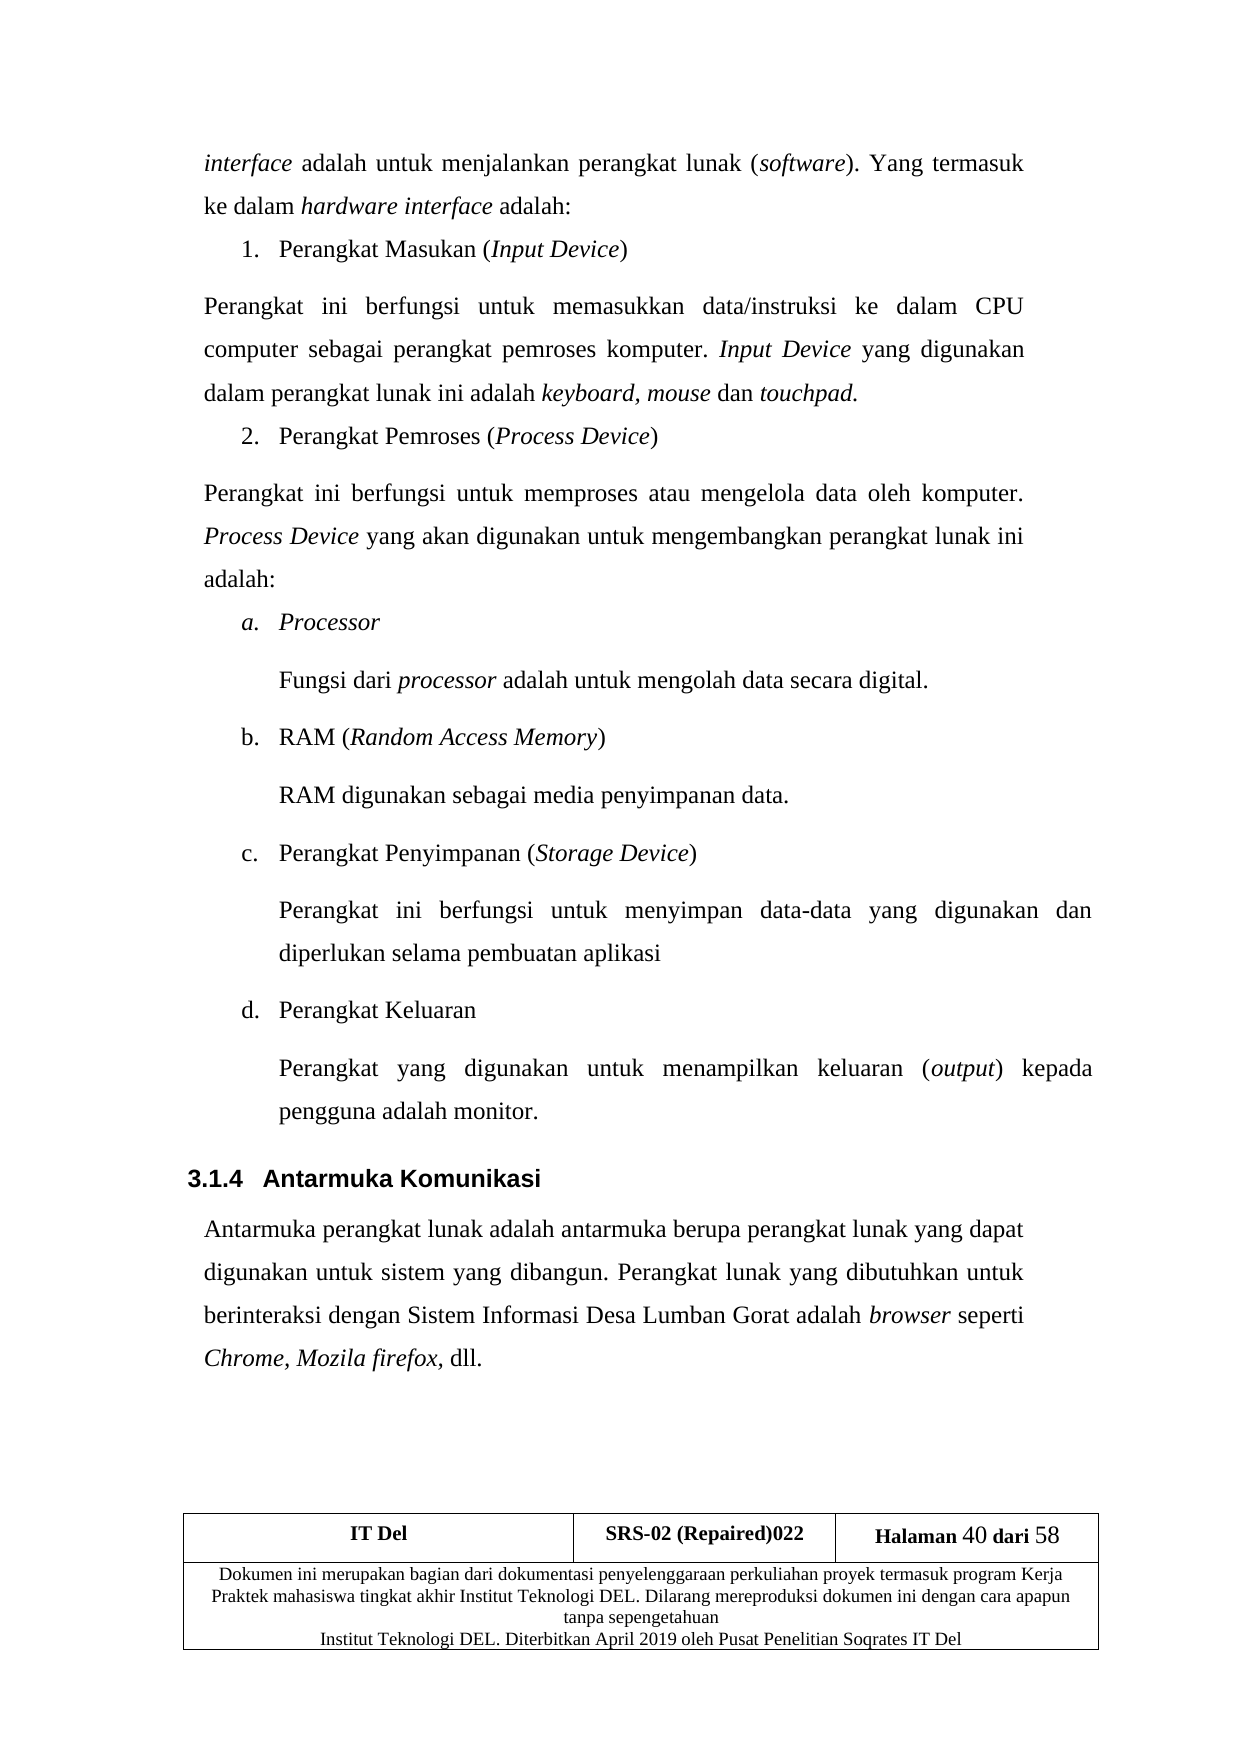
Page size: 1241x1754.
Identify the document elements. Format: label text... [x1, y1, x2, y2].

list RAM (Random Access Memory) [241, 722, 1092, 751]
list Perangkat Penyimpanan (Storage Device) [241, 838, 1092, 866]
text Perangkat yang digunakan untuk menampilkan keluaran (output) kepada pengguna adalah monitor. [278, 1053, 1092, 1125]
list Processor [241, 607, 1092, 636]
list Perangkat Masukan (Input Device) [241, 234, 1092, 263]
text Fungsi dari processor adalah untuk mengolah data secara digital. [278, 665, 1092, 694]
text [203, 148, 1024, 219]
text RAM digunakan sebagai media penyimpanan data. [278, 780, 1092, 809]
subtitle Antarmuka Komunikasi [187, 1164, 1092, 1193]
list Perangkat Pemroses (Process Device) [241, 421, 1092, 449]
text Antarmuka perangkat lunak adalah antarmuka berupa perangkat lunak yang dapat digunakan untuk sistem yang dibangun. Perangkat lunak yang dibutuhkan untuk berinteraksi dengan Sistem Informasi Desa Lumban Gorat adalah browser seperti Chrome, Mozila firefox, dll. [203, 1214, 1024, 1372]
list Perangkat Keluaran [241, 996, 1092, 1024]
text Perangkat ini berfungsi untuk memasukkan data/instruksi ke dalam CPU computer sebagai perangkat pemroses komputer. Input Device yang digunakan dalam perangkat lunak ini adalah keyboard, mouse dan touchpad. [203, 291, 1024, 406]
text Perangkat ini berfungsi untuk menyimpan data-data yang digunakan dan diperlukan selama pembuatan aplikasi [278, 895, 1092, 967]
text Perangkat ini berfungsi untuk memproses atau mengelola data oleh komputer. Process Device yang akan digunakan untuk mengembangkan perangkat lunak ini adalah: [203, 478, 1024, 593]
